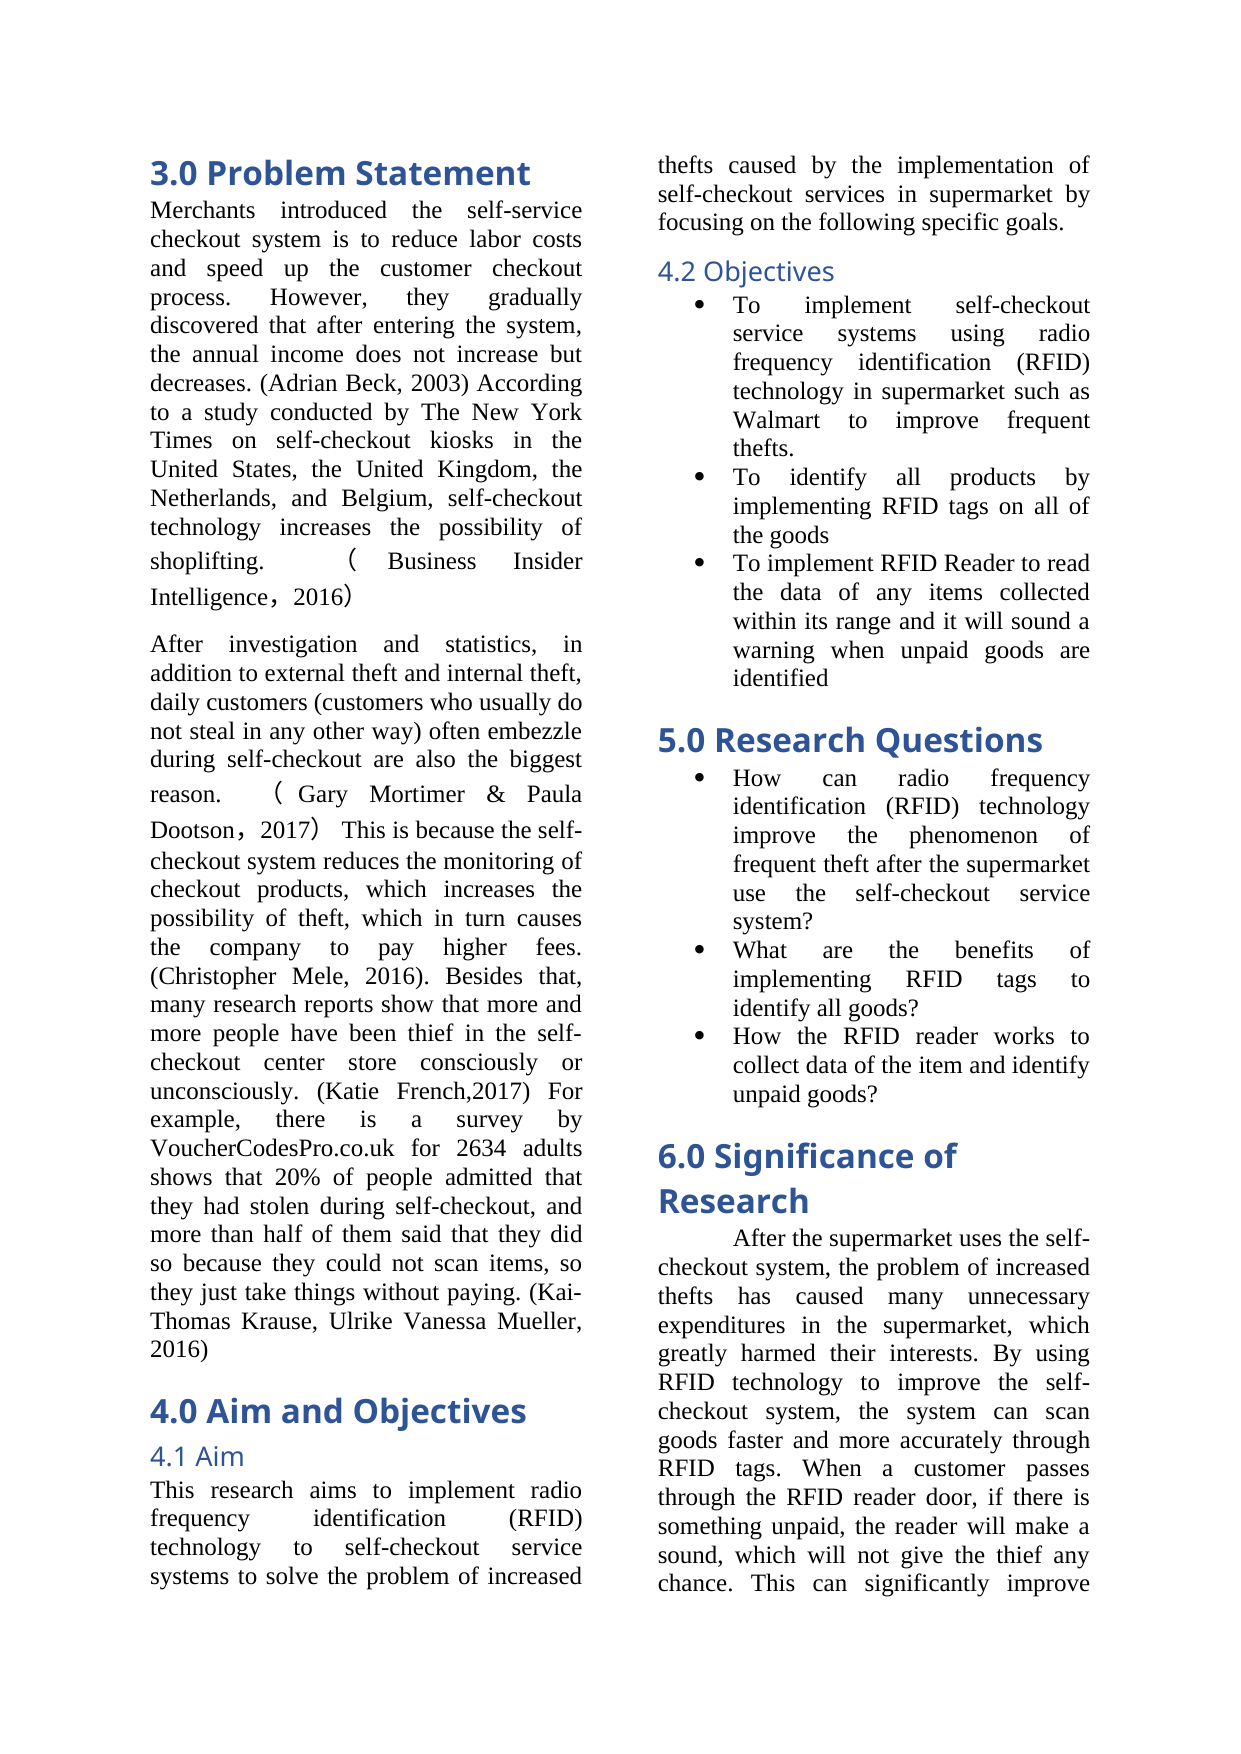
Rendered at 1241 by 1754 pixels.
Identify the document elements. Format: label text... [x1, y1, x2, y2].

text This research aims to implement radio frequency identification (RFID) technology to self-checkout service systems to solve the problem of increased thefts caused by the implementation of self-checkout services in supermarket by focusing on the following specific goals. [658, 150, 1090, 236]
subtitle 4.2 Objectives [658, 253, 1090, 290]
subtitle 3.0 Problem Statement [150, 150, 583, 195]
subtitle 4.0 Aim and Objectives [150, 1388, 583, 1434]
list To identify all products by implementing RFID tags on all of the goods [695, 462, 1090, 548]
subtitle 4.1 Aim [150, 1438, 583, 1475]
list To implement RFID Reader to read the data of any items collected within its range and it will sound a warning when unpaid goods are identified [695, 548, 1090, 692]
text This research aims to implement radio frequency identification (RFID) technology to self-checkout service systems to solve the problem of increased thefts caused by the implementation of self-checkout services in supermarket by focusing on the following specific goals. [150, 1475, 583, 1590]
subtitle 6.0 Significance of Research [658, 1133, 1090, 1223]
list How the RFID reader works to collect data of the item and identify unpaid goods? [695, 1021, 1090, 1108]
text After investigation and statistics, in addition to external theft and internal theft, daily customers (customers who usually do not steal in any other way) often embezzle during self-checkout are also the biggest reason. （Gary Mortimer & Paula Dootson，2017） This is because the self-checkout system reduces the monitoring of checkout products, which increases the possibility of theft, which in turn causes the company to pay higher fees. (Christopher Mele, 2016). Besides that, many research reports show that more and more people have been thief in the self-checkout center store consciously or unconsciously. (Katie French,2017) For example, there is a survey by VoucherCodesPro.co.uk for 2634 adults shows that 20% of people admitted that they had stolen during self-checkout, and more than half of them said that they did so because they could not scan items, so they just take things without paying. (Kai-Thomas Krause, Ulrike Vanessa Mueller, 2016) [150, 629, 583, 1363]
list What are the benefits of implementing RFID tags to identify all goods? [695, 935, 1090, 1021]
list How can radio frequency identification (RFID) technology improve the phenomenon of frequent theft after the supermarket use the self-checkout service system? [695, 763, 1090, 935]
list To implement self-checkout service systems using radio frequency identification (RFID) technology in supermarket such as Walmart to improve frequent thefts. [695, 290, 1090, 462]
subtitle 5.0 Research Questions [658, 717, 1090, 763]
text Merchants introduced the self-service checkout system is to reduce labor costs and speed up the customer checkout process. However, they gradually discovered that after entering the system, the annual income does not increase but decreases. (Adrian Beck, 2003) According to a study conducted by The New York Times on self-checkout kiosks in the United States, the United Kingdom, the Netherlands, and Belgium, self-checkout technology increases the possibility of shoplifting. （Business Insider Intelligence，2016） [150, 195, 583, 613]
